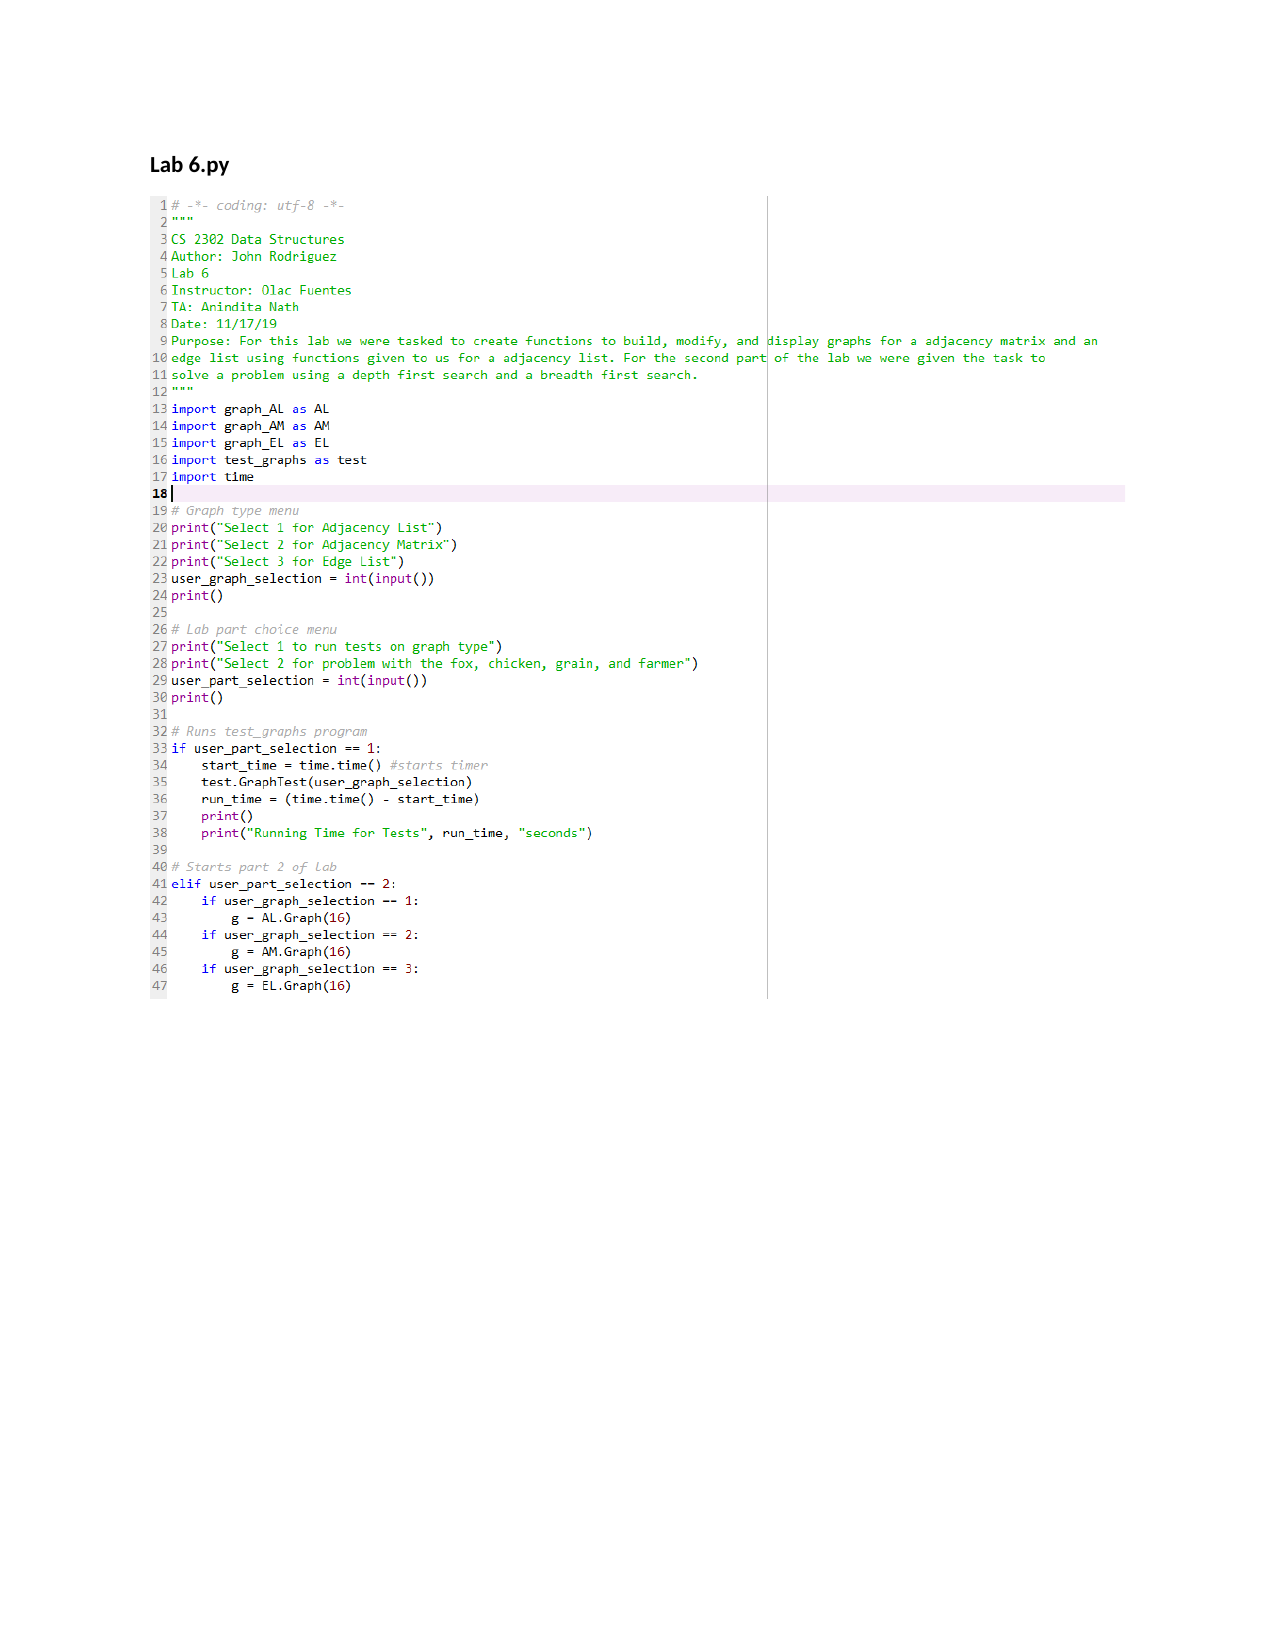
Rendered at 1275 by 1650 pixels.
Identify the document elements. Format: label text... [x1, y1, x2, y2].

picture [150, 196, 1125, 999]
text Lab 6.py [150, 150, 1125, 178]
